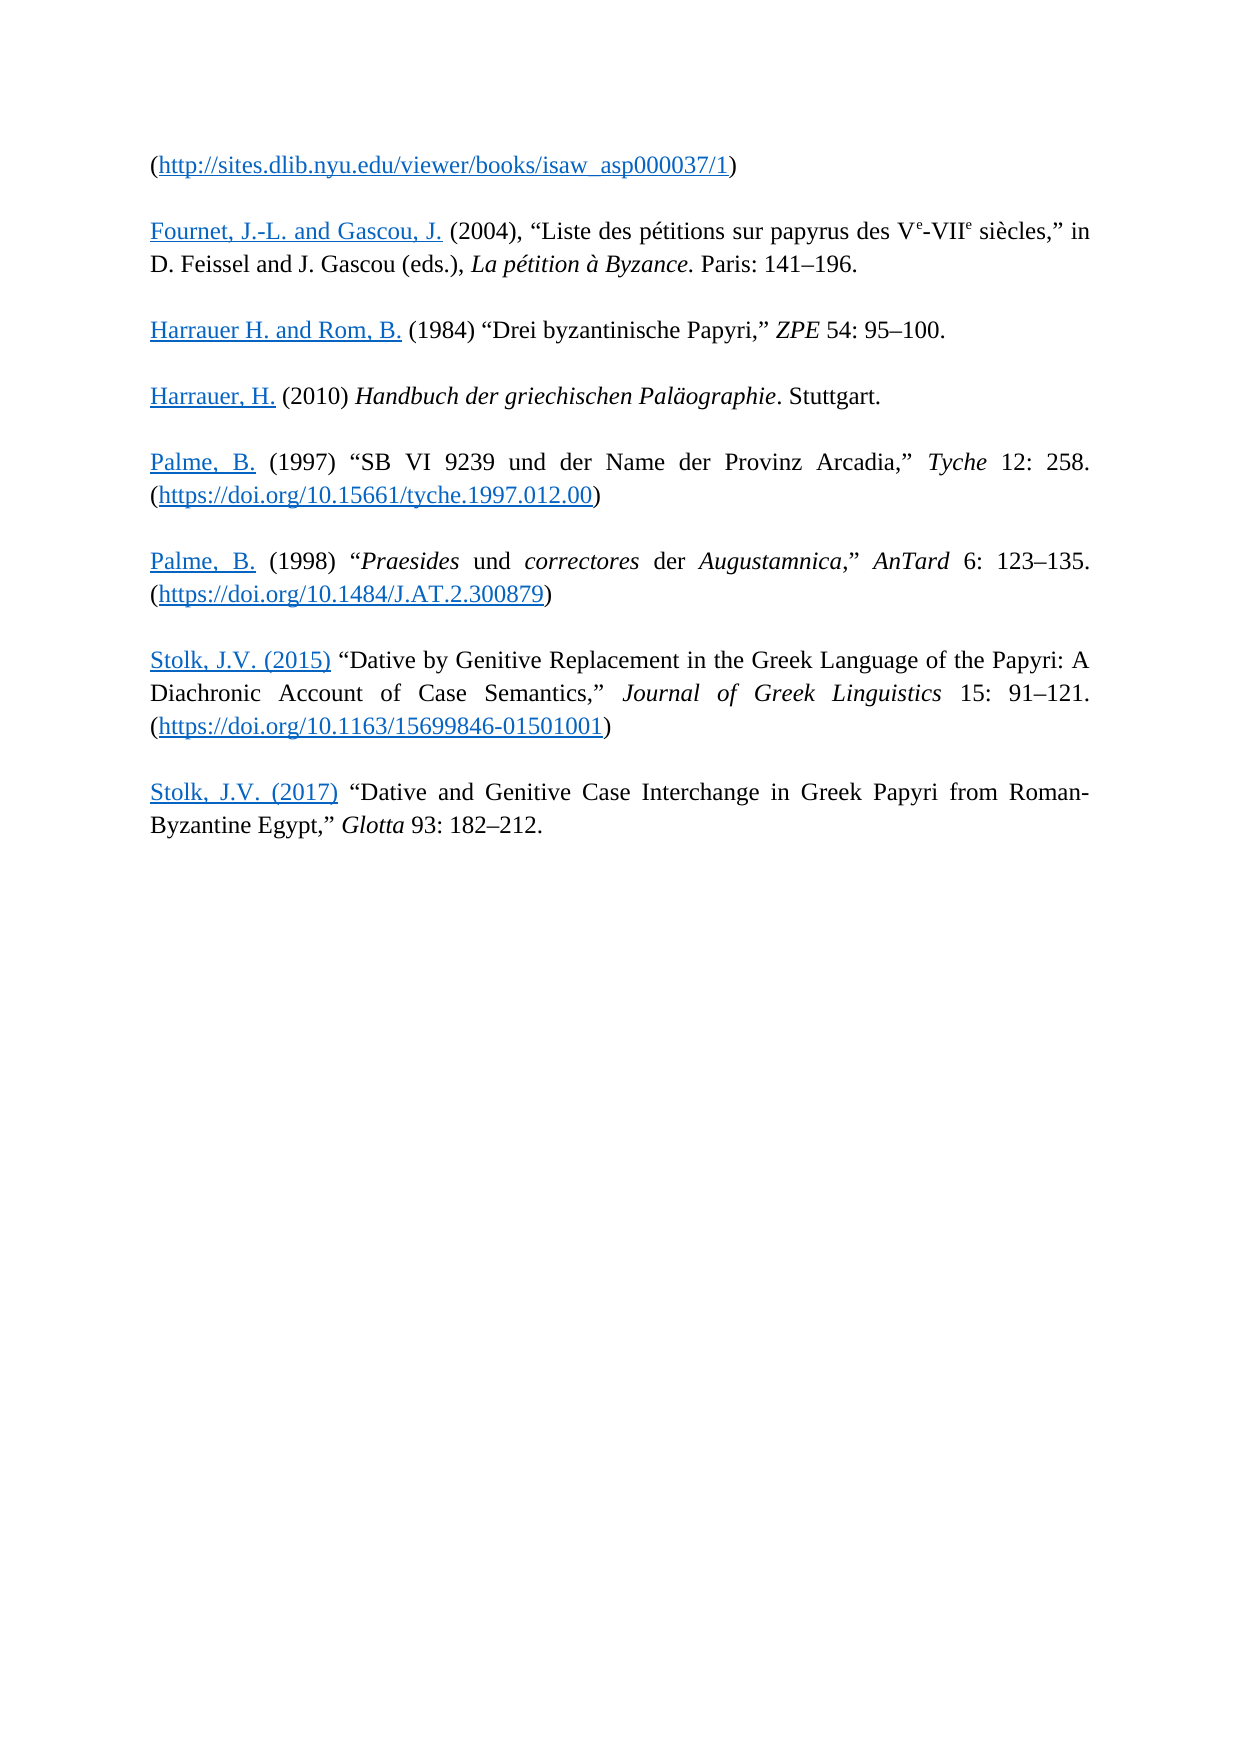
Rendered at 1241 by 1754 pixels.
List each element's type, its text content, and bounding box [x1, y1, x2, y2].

text Palme, B. (1998) “Praesides und correctores der Augustamnica,” AnTard 6: 123–135. (https://doi.org/10.1484/J.AT.2.300879) [150, 546, 1090, 608]
text (http://sites.dlib.nyu.edu/viewer/books/isaw_asp000037/1) [150, 150, 1090, 179]
text Stolk, J.V. (2015) “Dative by Genitive Replacement in the Greek Language of the Papyri: A Diachronic Account of Case Semantics,” Journal of Greek Linguistics 15: 91–121. (https://doi.org/10.1163/15699846-01501001) [150, 645, 1090, 740]
text Palme, B. (1997) “SB VI 9239 und der Name der Provinz Arcadia,” Tyche 12: 258. (https://doi.org/10.15661/tyche.1997.012.00) [150, 447, 1090, 509]
text Fournet, J.-L. and Gascou, J. (2004), “Liste des pétitions sur papyrus des Ve-VIIe siècles,” in D. Feissel and J. Gascou (eds.), La pétition à Byzance. Paris: 141–196. [150, 216, 1090, 278]
text Harrauer, H. (2010) Handbuch der griechischen Paläographie. Stuttgart. [150, 381, 1090, 410]
text Stolk, J.V. (2017) “Dative and Genitive Case Interchange in Greek Papyri from Roman-Byzantine Egypt,” Glotta 93: 182–212. [150, 777, 1090, 839]
text Harrauer H. and Rom, B. (1984) “Drei byzantinische Papyri,” ZPE 54: 95–100. [150, 315, 1090, 344]
